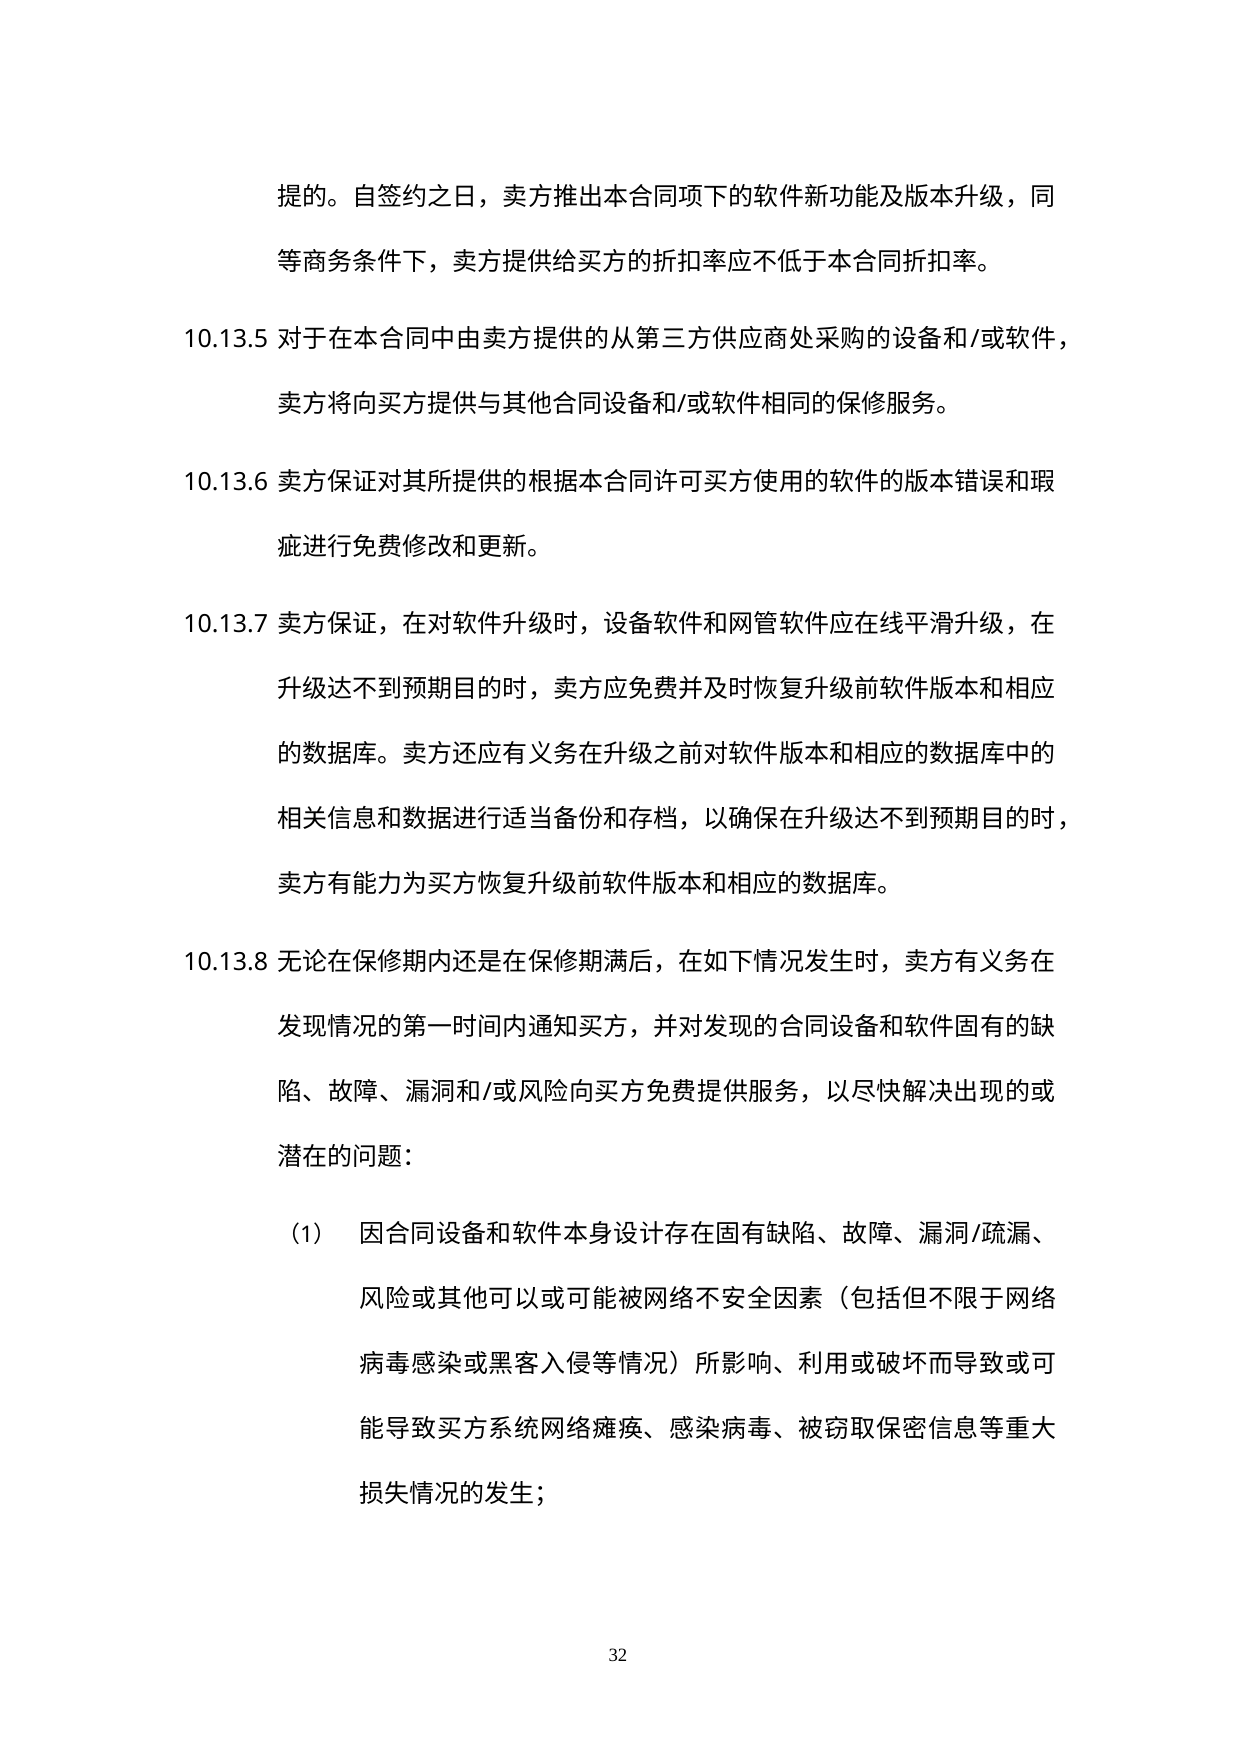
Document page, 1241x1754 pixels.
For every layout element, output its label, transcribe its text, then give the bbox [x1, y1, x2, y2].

list 因合同设备和软件本身设计存在固有缺陷、故障、漏洞/疏漏、风险或其他可以或可能被网络不安全因素（包括但不限于网络病毒感染或黑客入侵等情况）所影响、利用或破坏而导致或可能导致买方系统网络瘫痪、感染病毒、被窃取保密信息等重大损失情况的发生； [277, 1199, 1057, 1524]
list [183, 162, 1057, 292]
list 卖方保证，在对软件升级时，设备软件和网管软件应在线平滑升级，在升级达不到预期目的时，卖方应免费并及时恢复升级前软件版本和相应的数据库。卖方还应有义务在升级之前对软件版本和相应的数据库中的相关信息和数据进行适当备份和存档，以确保在升级达不到预期目的时，卖方有能力为买方恢复升级前软件版本和相应的数据库。 [183, 589, 1057, 914]
list 无论在保修期内还是在保修期满后，在如下情况发生时，卖方有义务在发现情况的第一时间内通知买方，并对发现的合同设备和软件固有的缺陷、故障、漏洞和/或风险向买方免费提供服务，以尽快解决出现的或潜在的问题： [183, 927, 1057, 1187]
list 对于在本合同中由卖方提供的从第三方供应商处采购的设备和/或软件，卖方将向买方提供与其他合同设备和/或软件相同的保修服务。 [183, 304, 1057, 434]
list 卖方保证对其所提供的根据本合同许可买方使用的软件的版本错误和瑕疵进行免费修改和更新。 [183, 447, 1057, 577]
